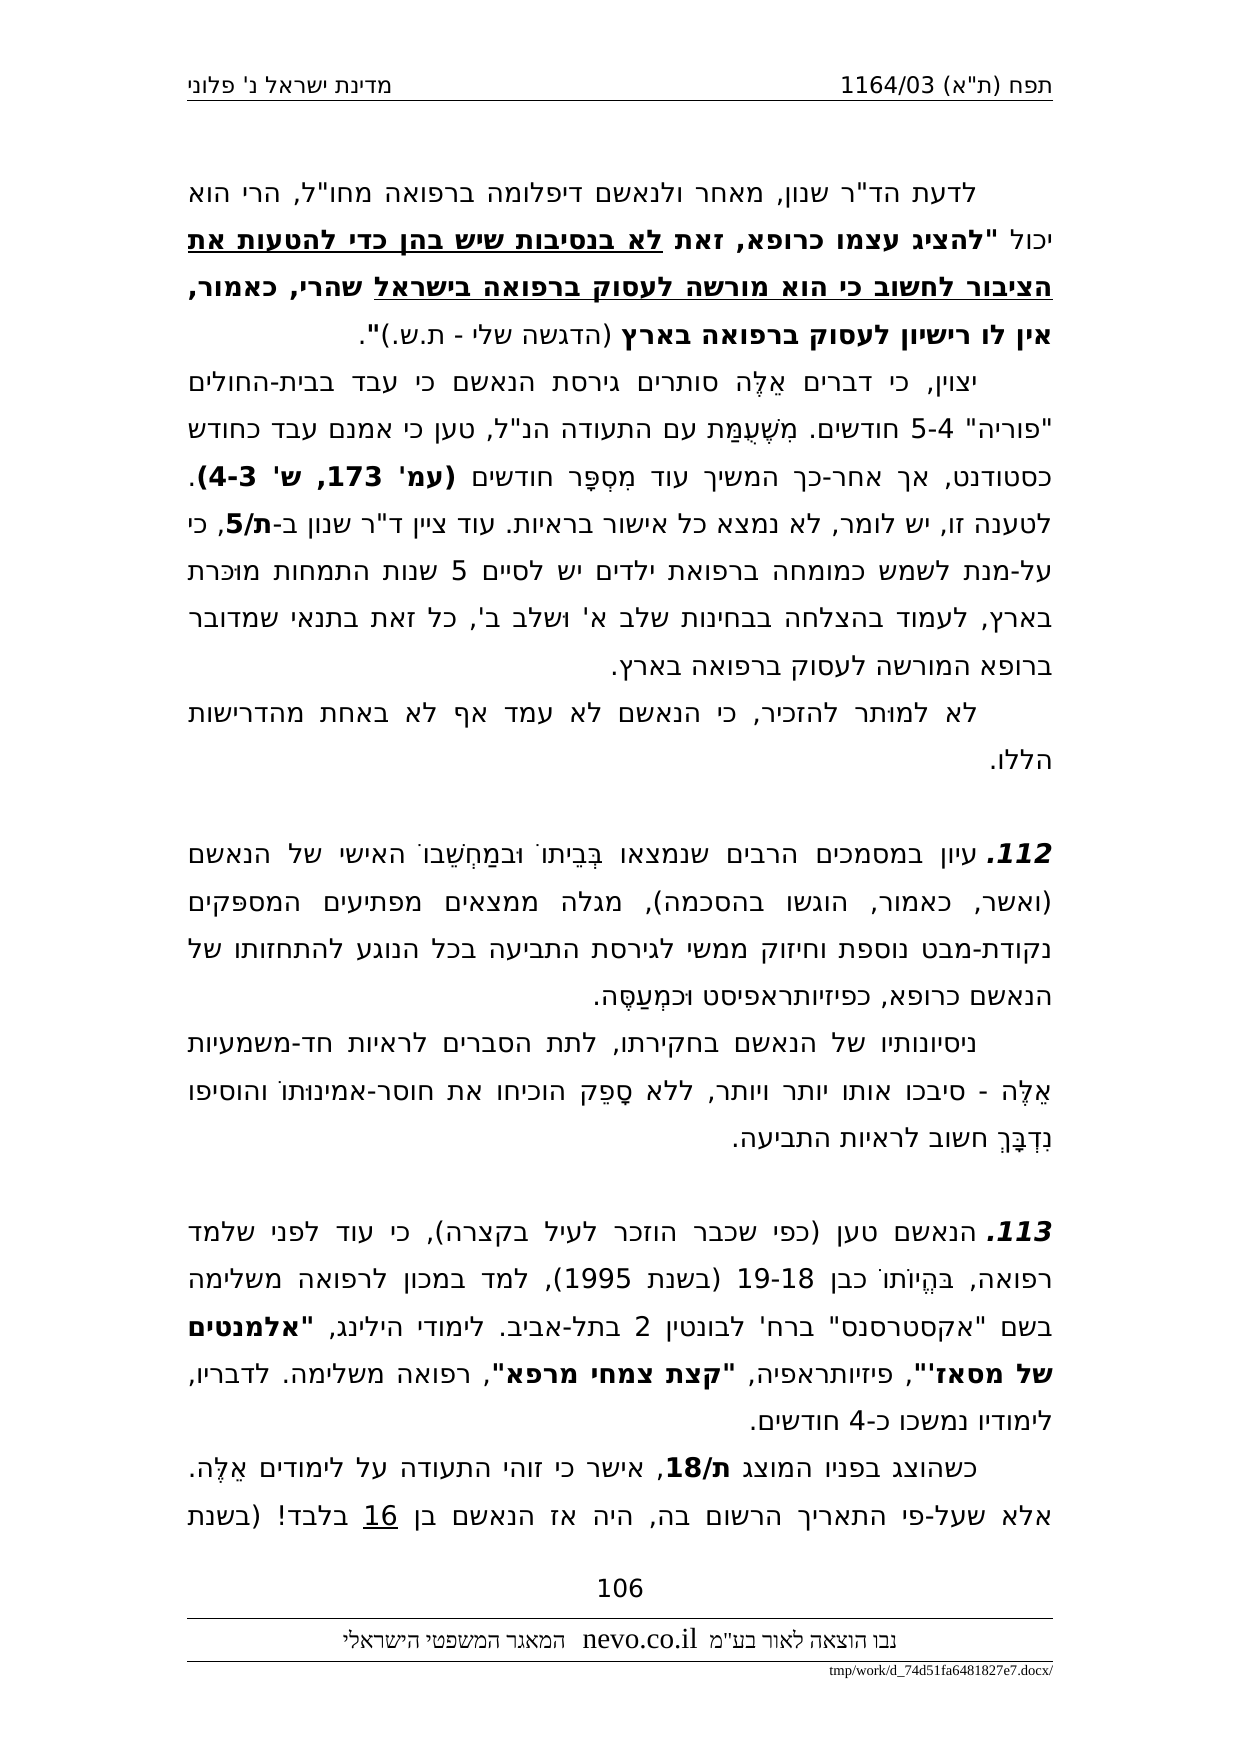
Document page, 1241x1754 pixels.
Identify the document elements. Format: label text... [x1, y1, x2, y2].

text 112. עיון במסמכים הרבים שנמצאו בְּבֵיתוֹ וּבמַחְשֵׁבוֹ האישי של הנאשם (ואשר, כאמור, הוגשו בהסכמה), מגלה ממצאים מפתיעים המספּקים נקודת-מבט נוספת וחיזוק ממשי לגירסת התביעה בכל הנוגע להתחזותו של הנאשם כרופא, כפיזיותראפיסט וּכמְעַסֶּה. [187, 839, 1053, 1012]
text 113. הנאשם טען (כפי שכבר הוזכר לעיל בקצרה), כי עוד לפני שלמד רפואה, בּהֱיוֹתוֹ כבן 19-18 (בשנת 1995), למד במכון לרפואה משלימה בשם "אקסטרסנס" ברח' לבונטין 2 בתל-אביב. לימודי הילינג, "אלמנטים של מסאז'", פיזיותראפיה, "קצת צמחי מרפא", רפואה משלימה. לדבריו, לימודיו נמשכו כ-4 חודשים. [187, 1216, 1053, 1437]
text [187, 1453, 1053, 1532]
text ניסיונותיו של הנאשם בחקירתו, לתת הסברים לראיות חד-משמעיות אֵלֶּה - סיבכו אותו יותר ויותר, ללא סָפֵק הוכיחו את חוסר-אמינוּתוֹ והוסיפו נִדְבָּךְ חשוב לראיות התביעה. [187, 1028, 1053, 1154]
text יצוין, כי דברים אֵלֶּה סותרים גירסת הנאשם כי עבד בבית-החולים "פוריה" 5-4 חודשים. מִשֶׁעֻמַּת עם התעודה הנ"ל, טען כי אמנם עבד כחודש כסטודנט, אך אחר-כך המשיך עוד מִסְפָּר חודשים (עמ' 173, ש' 4-3). לטענה זו, יש לומר, לא נמצא כל אישור בראיות. עוד ציין ד"ר שנון ב-ת/5, כי על-מנת לשמש כמומחה ברפואת ילדים יש לסיים 5 שנות התמחות מוּכּרת בארץ, לעמוד בהצלחה בבחינות שלב א' וּשלב ב', כל זאת בתנאי שמדובר ברופא המורשה לעסוק ברפואה בארץ. [187, 366, 1053, 682]
text לא למוּתר להזכיר, כי הנאשם לא עמד אף לא באחת מהדרישות הללו. [187, 697, 1053, 776]
text לדעת הד"ר שנון, מאחר ולנאשם דיפלומה ברפואה מחו"ל, הרי הוא יכול "להציג עצמו כרופא, זאת לא בנסיבות שיש בהן כדי להטעות את הציבור לחשוב כי הוא מורשה לעסוק ברפואה בישראל שהרי, כאמור, אין לו רישיון לעסוק ברפואה בארץ (הדגשה שלי - ת.ש.)". [187, 177, 1053, 351]
